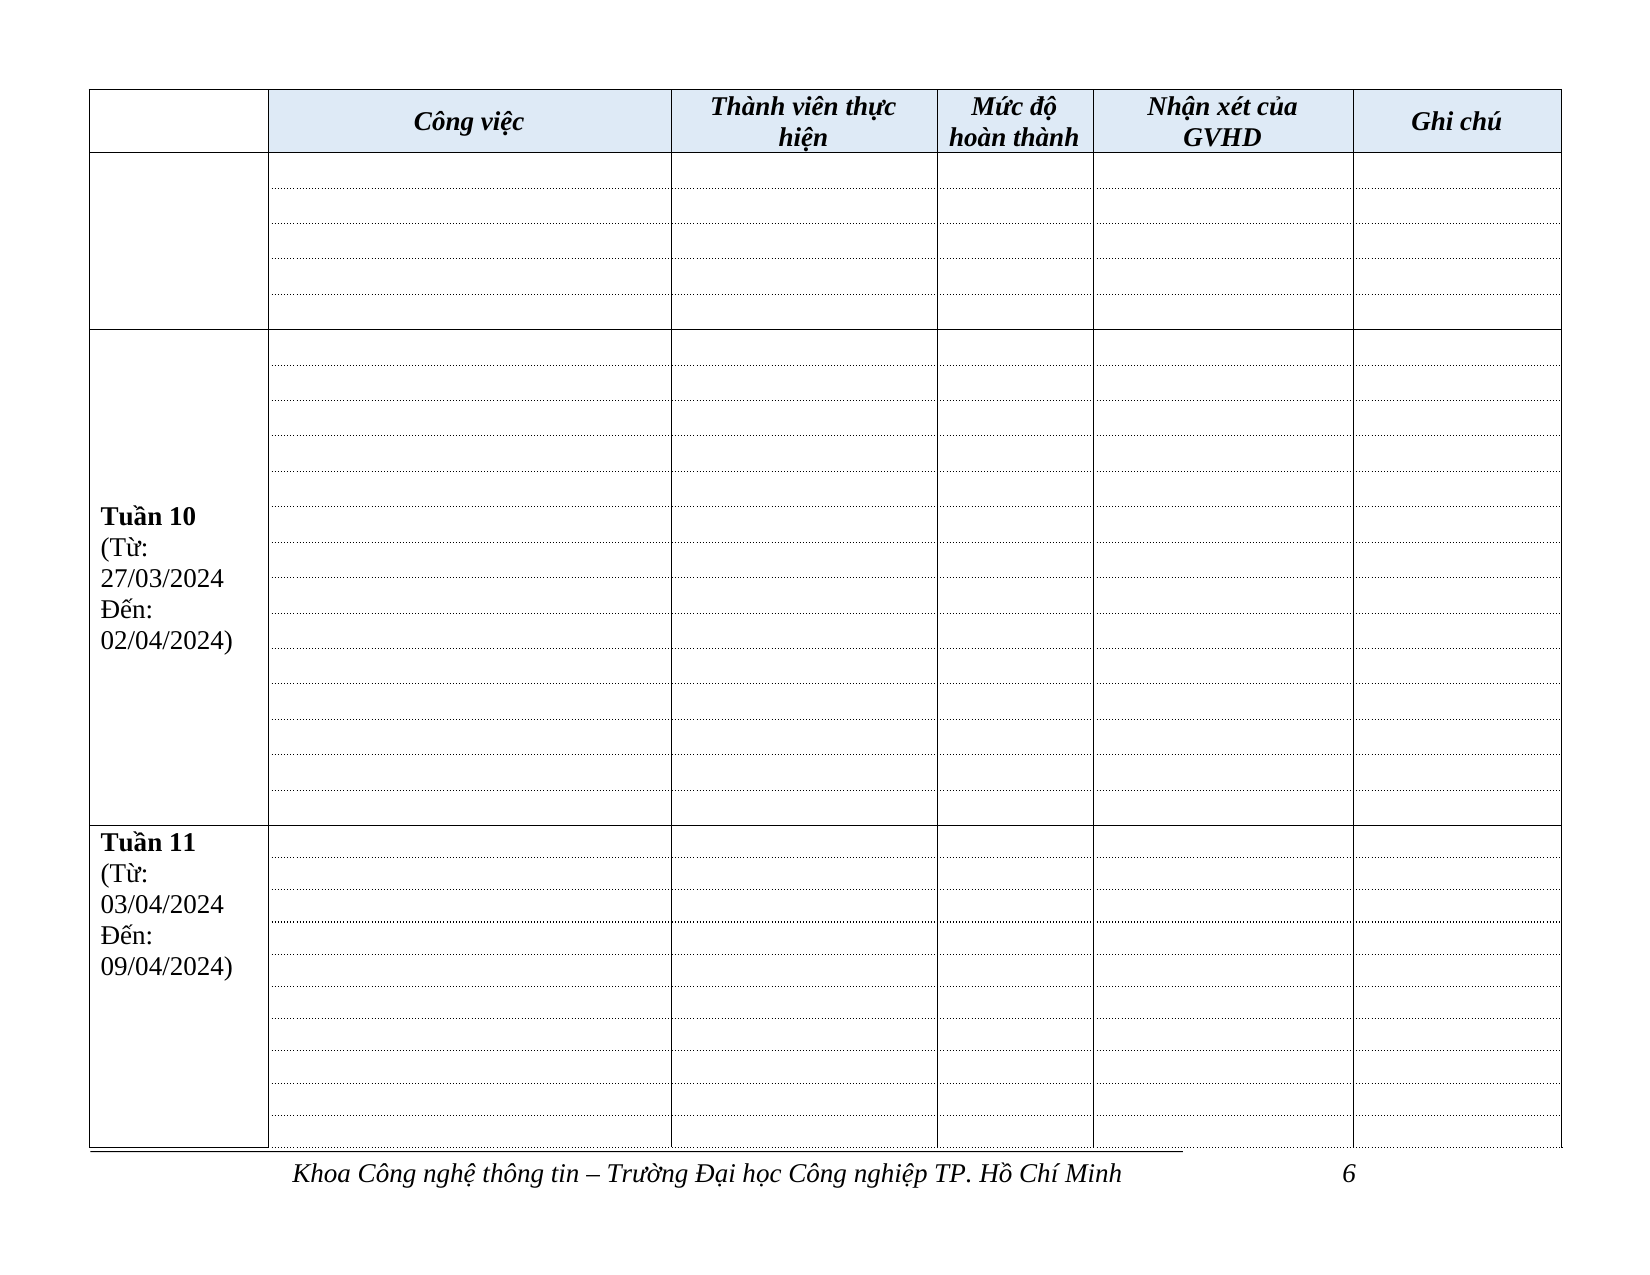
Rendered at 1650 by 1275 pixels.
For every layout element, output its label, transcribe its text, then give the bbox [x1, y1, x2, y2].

table_cell [672, 1050, 937, 1082]
table_cell [1094, 294, 1353, 329]
table_cell [269, 719, 671, 754]
table_cell [672, 1018, 937, 1050]
table_cell [672, 223, 937, 258]
table_cell [1354, 986, 1561, 1018]
table_cell [672, 954, 937, 986]
table_cell [672, 330, 937, 364]
table_cell [1094, 986, 1353, 1018]
table_cell [269, 613, 671, 648]
table_cell [938, 857, 1093, 889]
table_cell [269, 365, 671, 400]
table_cell [269, 294, 671, 329]
table_cell [672, 889, 937, 921]
table_cell [1354, 400, 1561, 435]
table_cell [269, 648, 671, 683]
table_header Ghi chú [1354, 90, 1561, 152]
table_cell [938, 613, 1093, 648]
table_cell [938, 435, 1093, 471]
table_cell [938, 648, 1093, 683]
table_cell [269, 921, 671, 954]
table_cell [672, 754, 937, 789]
table_cell [1094, 648, 1353, 683]
table_cell [1354, 258, 1561, 294]
table_cell [938, 400, 1093, 435]
table_cell [672, 435, 937, 471]
table_cell [672, 613, 937, 648]
table_cell [269, 754, 671, 789]
table_cell [938, 921, 1093, 954]
table_cell Tuần 11 (Từ: 03/04/2024 Đến: 09/04/2024) [90, 826, 268, 1147]
table_cell [938, 719, 1093, 754]
table_cell [1354, 613, 1561, 648]
table_cell [1094, 1018, 1353, 1050]
table_cell [938, 294, 1093, 329]
table_cell [672, 294, 937, 329]
table_cell [269, 986, 671, 1018]
table_cell [1094, 188, 1353, 223]
table_cell [1094, 754, 1353, 789]
table_cell [938, 542, 1093, 577]
table_cell [672, 857, 937, 889]
table_cell [672, 471, 937, 506]
table_cell [1354, 577, 1561, 612]
table_cell [1094, 258, 1353, 294]
table_cell [938, 471, 1093, 506]
table_cell [1094, 471, 1353, 506]
table_cell [1094, 400, 1353, 435]
table_cell [1354, 542, 1561, 577]
table_cell [672, 400, 937, 435]
table_cell [1354, 506, 1561, 542]
table_cell [1094, 857, 1353, 889]
table_cell [1094, 365, 1353, 400]
table_cell [1354, 223, 1561, 258]
table_cell [269, 258, 671, 294]
table_cell [1354, 826, 1561, 857]
table_cell [1094, 1115, 1353, 1147]
table_cell [1094, 683, 1353, 719]
table_cell [938, 577, 1093, 612]
table_cell [269, 790, 671, 825]
table_cell [938, 754, 1093, 789]
table_cell [938, 330, 1093, 364]
table_cell [1094, 435, 1353, 471]
table_cell [1094, 330, 1353, 364]
table_cell [269, 889, 671, 921]
table_cell [1094, 1050, 1353, 1082]
table_cell [1094, 506, 1353, 542]
table_header Nhận xét của GVHD [1094, 90, 1353, 152]
table_cell [1094, 613, 1353, 648]
table_cell [1354, 1018, 1561, 1050]
table_cell [269, 826, 671, 857]
table_cell [938, 1115, 1093, 1147]
table_cell [269, 683, 671, 719]
table_cell [1354, 954, 1561, 986]
table_header Thành viên thực hiện [672, 90, 937, 152]
table_cell [672, 1083, 937, 1114]
table_cell [672, 365, 937, 400]
table_cell [938, 889, 1093, 921]
table_cell [938, 954, 1093, 986]
table_cell [938, 365, 1093, 400]
table_cell [1354, 648, 1561, 683]
table_cell [1354, 790, 1561, 825]
table_cell [938, 506, 1093, 542]
table_cell [1094, 954, 1353, 986]
table_cell [269, 506, 671, 542]
table_cell [269, 188, 671, 223]
table_cell [1354, 1083, 1561, 1114]
table_cell [672, 577, 937, 612]
table_header Mức độ hoàn thành [938, 90, 1093, 152]
table_cell [269, 1115, 671, 1147]
table_cell [1094, 1083, 1353, 1114]
table_cell [1094, 790, 1353, 825]
table_cell [1094, 223, 1353, 258]
table_cell [269, 857, 671, 889]
table_cell [672, 188, 937, 223]
table_cell [1354, 1115, 1561, 1147]
table_cell [672, 826, 937, 857]
table_cell [1354, 153, 1561, 187]
table_cell [672, 1115, 937, 1147]
table_cell [269, 223, 671, 258]
table_cell [672, 719, 937, 754]
table_cell [938, 258, 1093, 294]
table_cell [938, 1018, 1093, 1050]
table_cell [1094, 889, 1353, 921]
table_cell [1354, 294, 1561, 329]
table_cell [938, 826, 1093, 857]
table_cell [1354, 365, 1561, 400]
table_header Công việc [269, 90, 671, 152]
table_cell [1354, 889, 1561, 921]
table_cell [938, 986, 1093, 1018]
table_cell [1354, 921, 1561, 954]
table_cell [269, 471, 671, 506]
table_cell [269, 954, 671, 986]
table_cell [1094, 542, 1353, 577]
table_cell [672, 986, 937, 1018]
table_cell [269, 1083, 671, 1114]
table_cell [1094, 921, 1353, 954]
table_cell [1354, 471, 1561, 506]
table_cell [672, 790, 937, 825]
table_header [90, 90, 268, 152]
table_cell [1094, 153, 1353, 187]
table_cell [672, 258, 937, 294]
table_cell [1354, 719, 1561, 754]
table_cell [938, 1050, 1093, 1082]
table_cell [938, 790, 1093, 825]
table_cell [938, 683, 1093, 719]
table_cell [1094, 577, 1353, 612]
table_cell [1354, 435, 1561, 471]
table_cell [269, 400, 671, 435]
table_cell Tuần 10 (Từ: 27/03/2024 Đến: 02/04/2024) [90, 330, 268, 825]
table_cell [1354, 330, 1561, 364]
table_cell [1094, 826, 1353, 857]
table_cell [672, 648, 937, 683]
table_cell [938, 153, 1093, 187]
table_cell [269, 542, 671, 577]
table_cell [1354, 188, 1561, 223]
table_cell [269, 1050, 671, 1082]
table_cell [1354, 857, 1561, 889]
table_cell [269, 577, 671, 612]
table_cell [672, 506, 937, 542]
table_cell [1354, 1050, 1561, 1082]
table_cell [938, 1083, 1093, 1114]
table_cell [269, 1018, 671, 1050]
table_cell [672, 683, 937, 719]
table_cell [938, 188, 1093, 223]
table_cell [1094, 719, 1353, 754]
table_cell [672, 921, 937, 954]
table_cell [672, 542, 937, 577]
table_cell [938, 223, 1093, 258]
table_cell [1354, 683, 1561, 719]
table_cell [1354, 754, 1561, 789]
table_cell [269, 435, 671, 471]
table_cell [269, 330, 671, 364]
table_cell [269, 153, 671, 187]
table_cell [672, 153, 937, 187]
